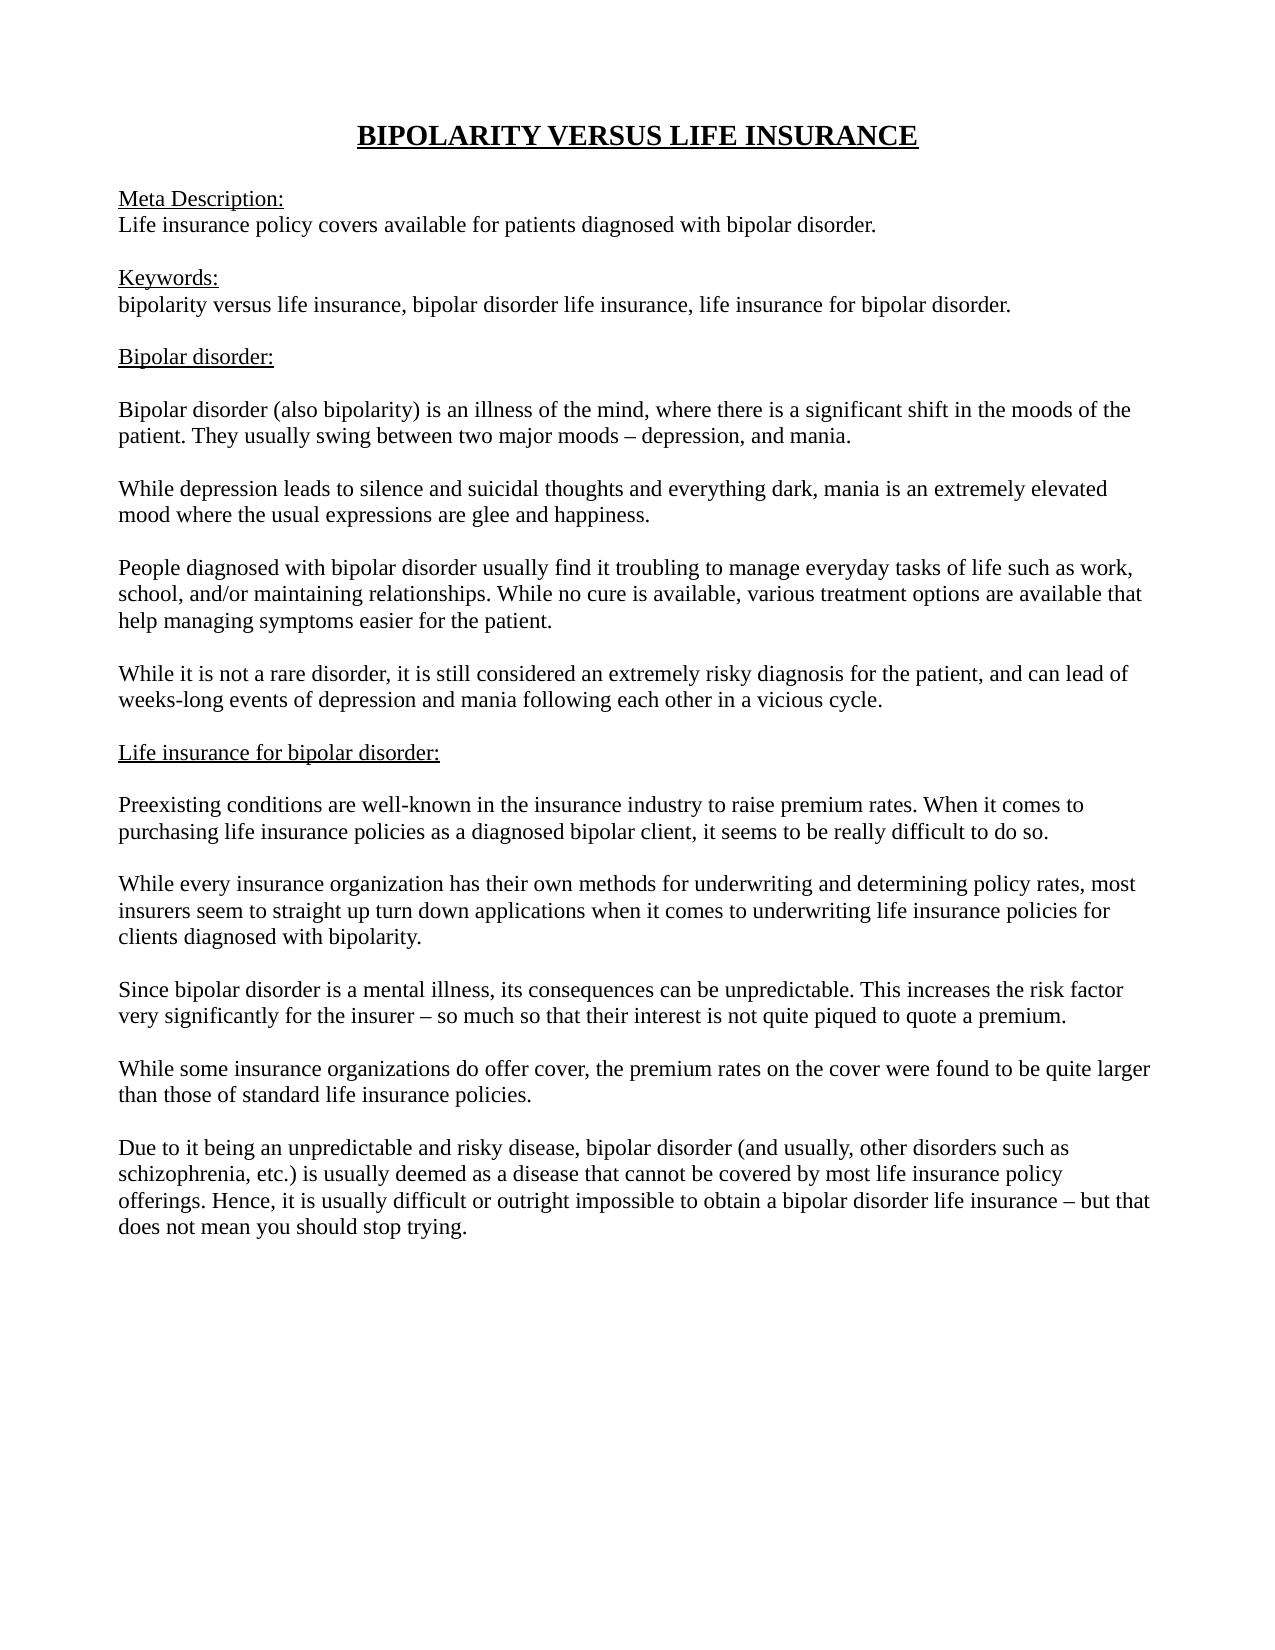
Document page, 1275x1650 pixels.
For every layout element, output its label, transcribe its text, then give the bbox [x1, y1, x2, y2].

text bipolarity versus life insurance, bipolar disorder life insurance, life insurance for bipolar disorder. [118, 291, 1157, 317]
text Preexisting conditions are well-known in the insurance industry to raise premium rates. When it comes to purchasing life insurance policies as a diagnosed bipolar client, it seems to be really difficult to do so. [118, 791, 1157, 844]
text Keywords: [118, 264, 1157, 291]
text Bipolar disorder: [118, 343, 1157, 370]
text Due to it being an unpredictable and risky disease, bipolar disorder (and usually, other disorders such as schizophrenia, etc.) is usually deemed as a disease that cannot be covered by most life insurance policy offerings. Hence, it is usually difficult or outright impossible to obtain a bipolar disorder life insurance – but that does not mean you should stop trying. [118, 1134, 1157, 1239]
text People diagnosed with bipolar disorder usually find it troubling to manage everyday tasks of life such as work, school, and/or maintaining relationships. While no cure is available, various treatment options are available that help managing symptoms easier for the patient. [118, 554, 1157, 633]
text Life insurance policy covers available for patients diagnosed with bipolar disorder. [118, 212, 1157, 238]
text BIPOLARITY VERSUS LIFE INSURANCE [118, 118, 1157, 152]
text Since bipolar disorder is a mental illness, its consequences can be unpredictable. This increases the risk factor very significantly for the insurer – so much so that their interest is not quite piqued to quote a premium. [118, 976, 1157, 1028]
text Meta Description: [118, 185, 1157, 212]
text While every insurance organization has their own methods for underwriting and determining policy rates, most insurers seem to straight up turn down applications when it comes to underwriting life insurance policies for clients diagnosed with bipolarity. [118, 870, 1157, 949]
text Life insurance for bipolar disorder: [118, 739, 1157, 765]
text Bipolar disorder (also bipolarity) is an illness of the mind, where there is a significant shift in the moods of the patient. They usually swing between two major moods – depression, and mania. [118, 396, 1157, 449]
text While some insurance organizations do offer cover, the premium rates on the cover were found to be quite larger than those of standard life insurance policies. [118, 1055, 1157, 1108]
text While depression leads to silence and suicidal thoughts and everything dark, mania is an extremely elevated mood where the usual expressions are glee and happiness. [118, 475, 1157, 528]
text While it is not a rare disorder, it is still considered an extremely risky diagnosis for the patient, and can lead of weeks-long events of depression and mania following each other in a vicious cycle. [118, 659, 1157, 712]
